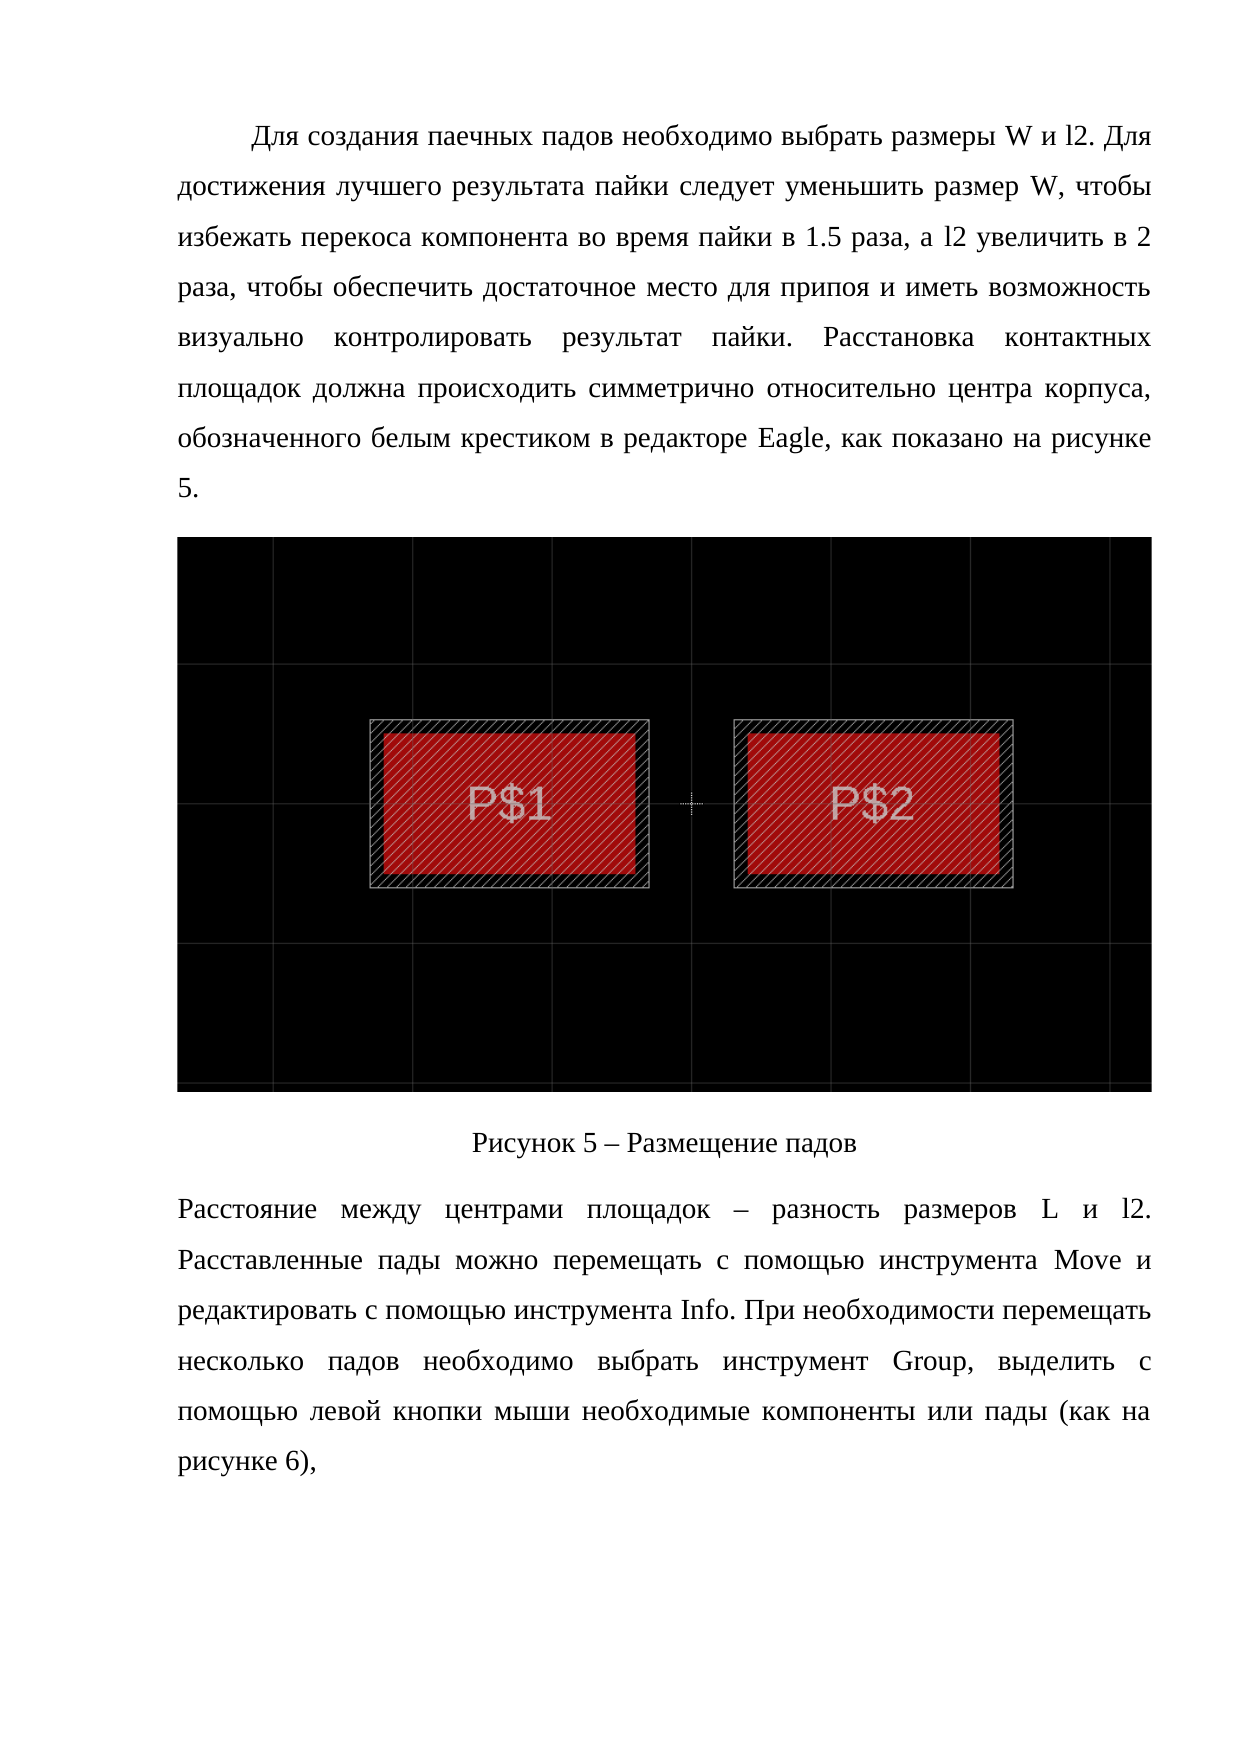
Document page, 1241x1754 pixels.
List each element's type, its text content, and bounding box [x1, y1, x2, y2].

text Расстояние между центрами площадок – разность размеров L и l2. Расставленные пады можно перемещать с помощью инструмента Move и редактировать с помощью инструмента Info. При необходимости перемещать несколько падов необходимо выбрать инструмент Group, выделить с помощью левой кнопки мыши необходимые компоненты или пады (как на рисунке 6), [177, 1192, 1152, 1477]
text Для создания паечных падов необходимо выбрать размеры W и l2. Для достижения лучшего результата пайки следует уменьшить размер W, чтобы избежать перекоса компонента во время пайки в 1.5 раза, а l2 увеличить в 2 раза, чтобы обеспечить достаточное место для припоя и иметь возможность визуально контролировать результат пайки. Расстановка контактных площадок должна происходить симметрично относительно центра корпуса, обозначенного белым крестиком в редакторе Eagle, как показано на рисунке 5. [177, 118, 1152, 504]
picture [177, 537, 1152, 1092]
text Рисунок 5 – Размещение падов [177, 1125, 1152, 1158]
